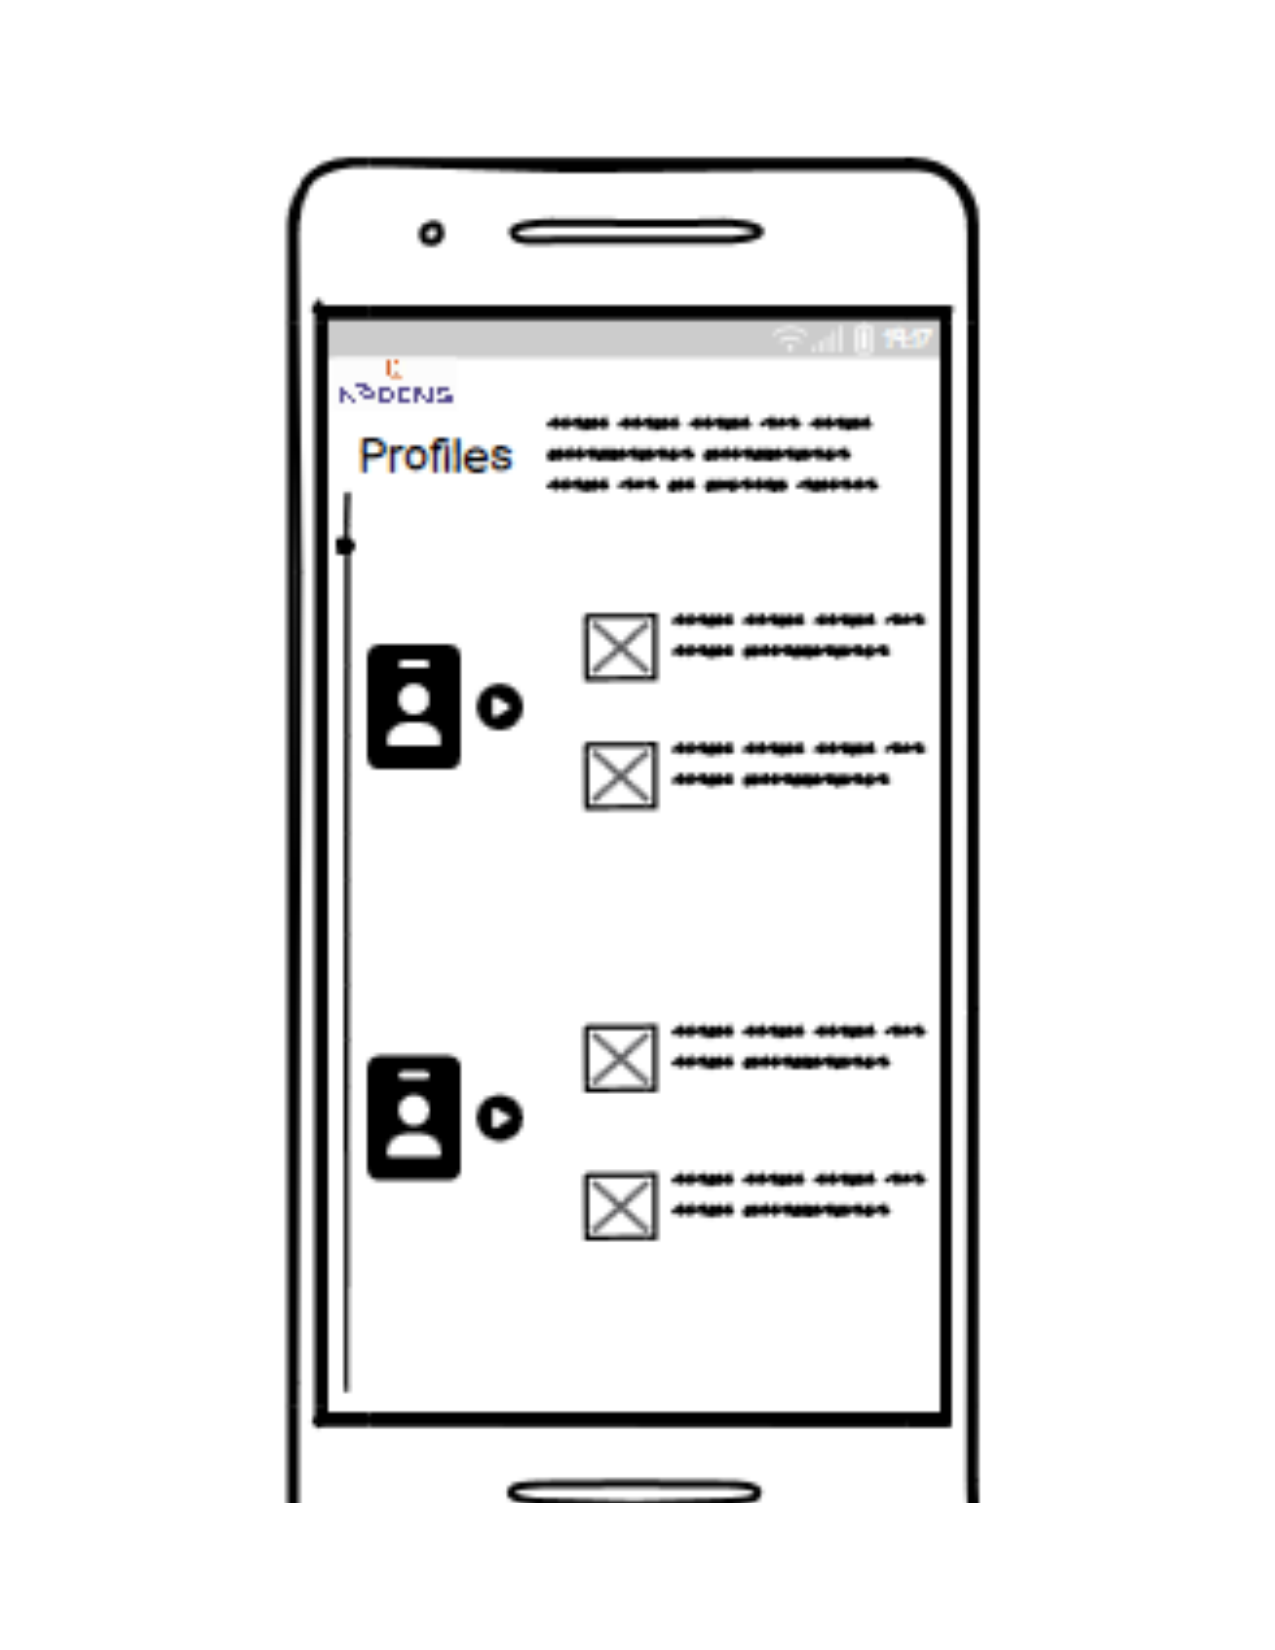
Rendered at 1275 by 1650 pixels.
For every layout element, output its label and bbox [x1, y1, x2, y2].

picture [275, 147, 1000, 1503]
